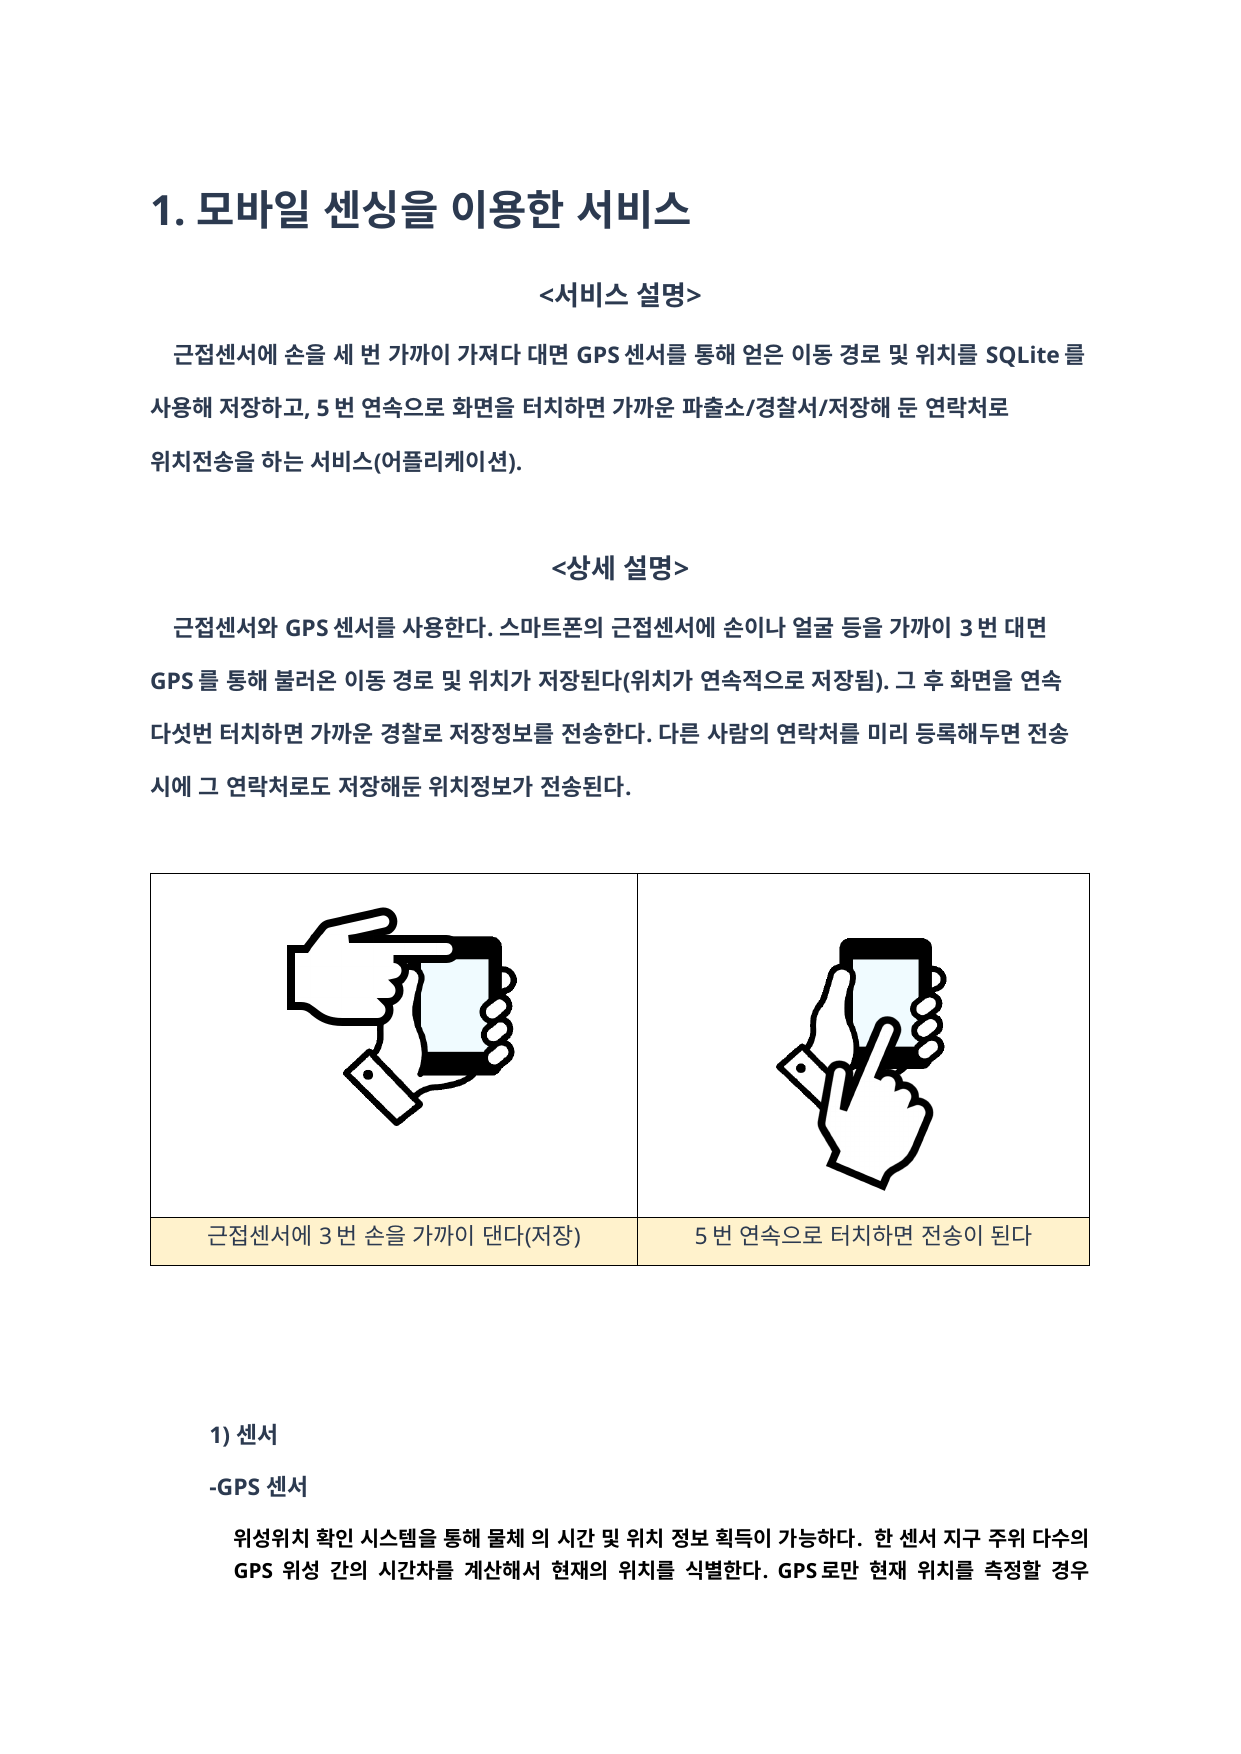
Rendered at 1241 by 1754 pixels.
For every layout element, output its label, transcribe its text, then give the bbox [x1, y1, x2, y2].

picture [279, 872, 550, 1167]
table_cell 5번 연속으로 터치하면 전송이 된다 [638, 1218, 1089, 1265]
list -GPS 센서 [209, 1469, 1090, 1503]
text <상세 설명> [150, 547, 1090, 586]
text <서비스 설명> [150, 274, 1090, 313]
text 근접센서에 손을 세 번 가까이 가져다 대면 GPS센서를 통해 얻은 이동 경로 및 위치를 SQLite를 사용해 저장하고, 5번 연속으로 화면을 터치하면 가까운 파출소/경찰서/저장해 둔 연락처로 위치전송을 하는 서비스(어플리케이션). [150, 337, 1090, 477]
picture [743, 931, 996, 1216]
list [233, 1522, 1090, 1585]
list 센서 [209, 1417, 1090, 1450]
text 근접센서와 GPS센서를 사용한다. 스마트폰의 근접센서에 손이나 얼굴 등을 가까이 3번 대면 GPS를 통해 불러온 이동 경로 및 위치가 저장된다(위치가 연속적으로 저장됨). 그 후 화면을 연속 다섯번 터치하면 가까운 경찰로 저장정보를 전송한다. 다른 사람의 연락처를 미리 등록해두면 전송 시에 그 연락처로도 저장해둔 위치정보가 전송된다. [150, 609, 1090, 803]
table_header [151, 874, 637, 1217]
text 1. 모바일 센싱을 이용한 서비스 [150, 177, 1090, 238]
table_cell 근접센서에 3번 손을 가까이 댄다(저장) [151, 1218, 637, 1265]
table_header [638, 874, 1089, 1217]
